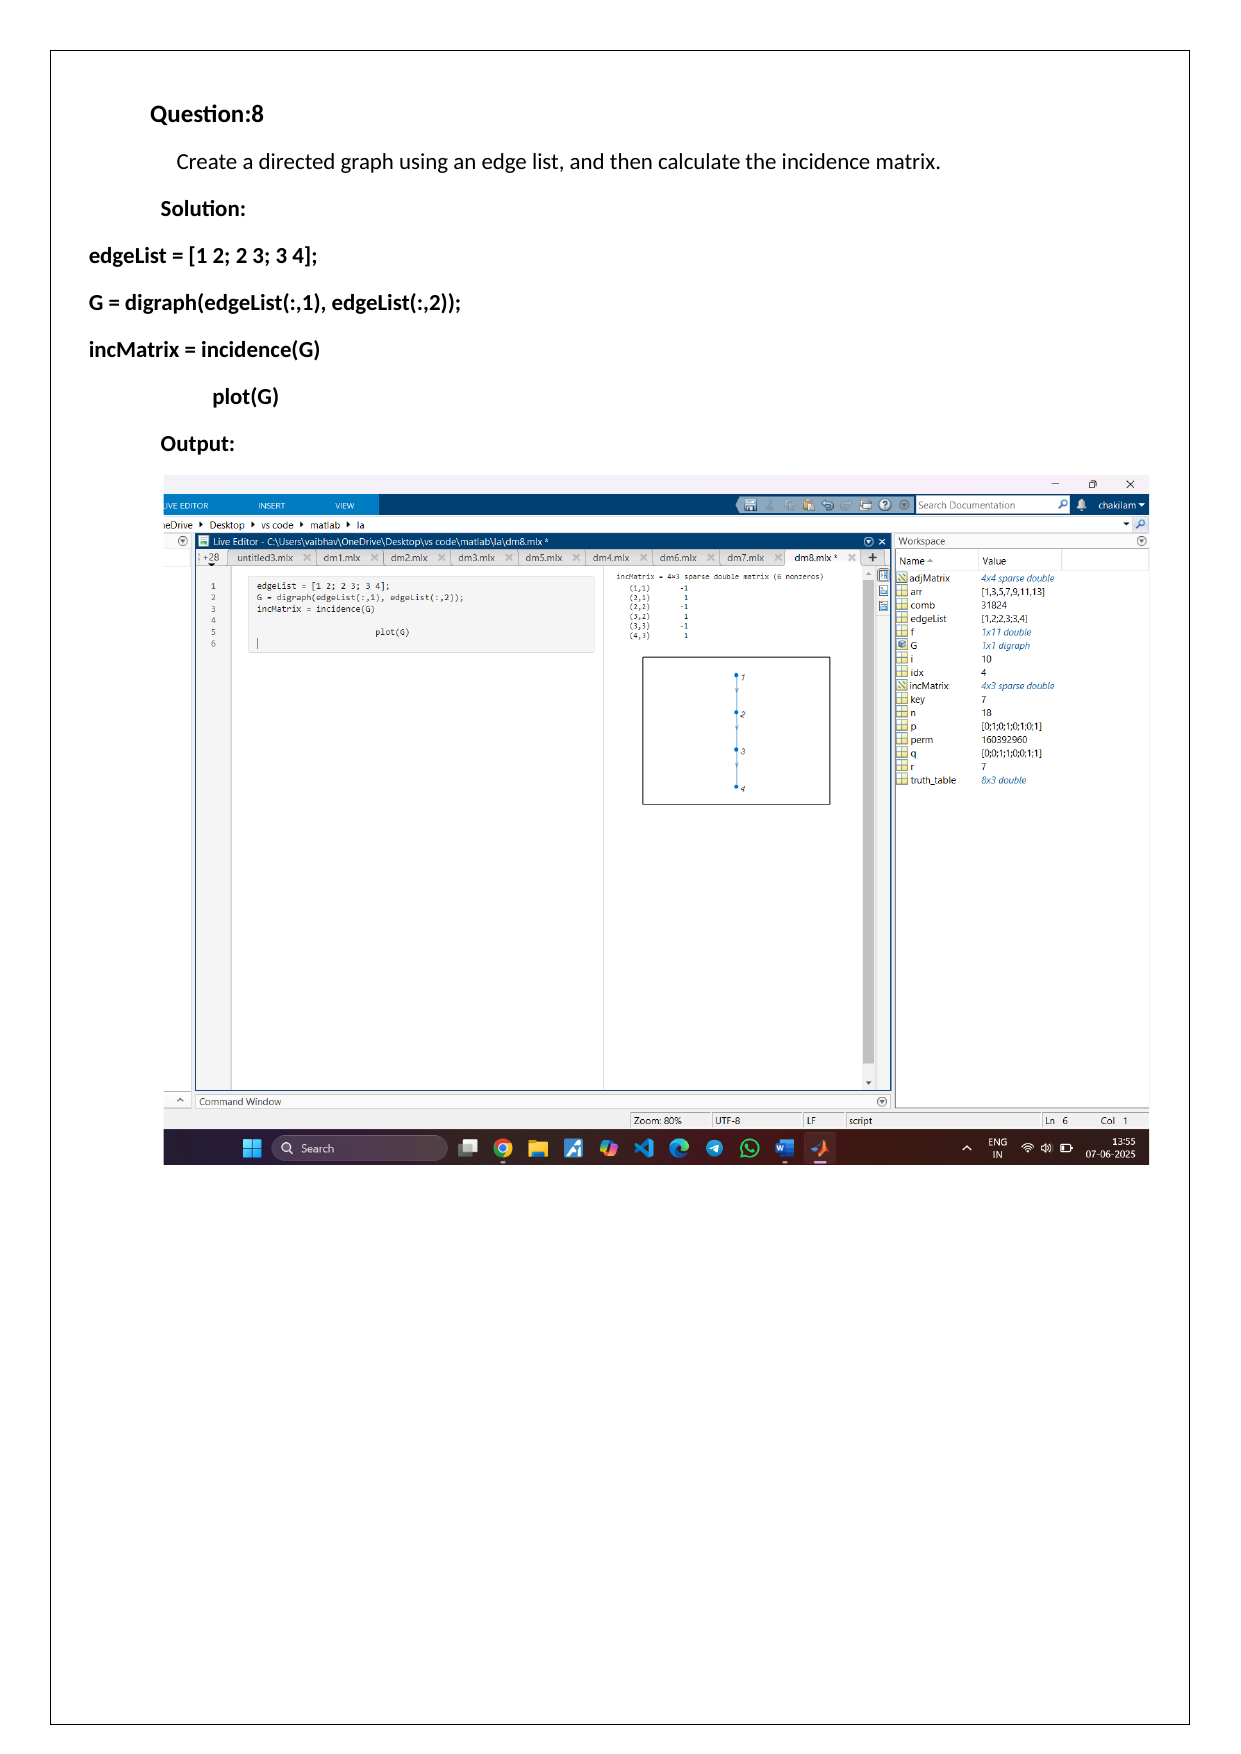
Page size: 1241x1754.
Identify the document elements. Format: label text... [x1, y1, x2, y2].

text Question:8 [150, 98, 1181, 128]
text Create a directed graph using an edge list, and then calculate the incidence matrix. [88, 147, 1181, 176]
text Output: [88, 429, 1181, 457]
text incMatrix = incidence(G) [88, 335, 1181, 363]
text edgeList = [1 2; 2 3; 3 4]; [88, 241, 1181, 269]
picture [163, 475, 1150, 1165]
text plot(G) [88, 382, 1181, 410]
text Solution: [88, 194, 1181, 222]
text G = digraph(edgeList(:,1), edgeList(:,2)); [88, 288, 1181, 316]
